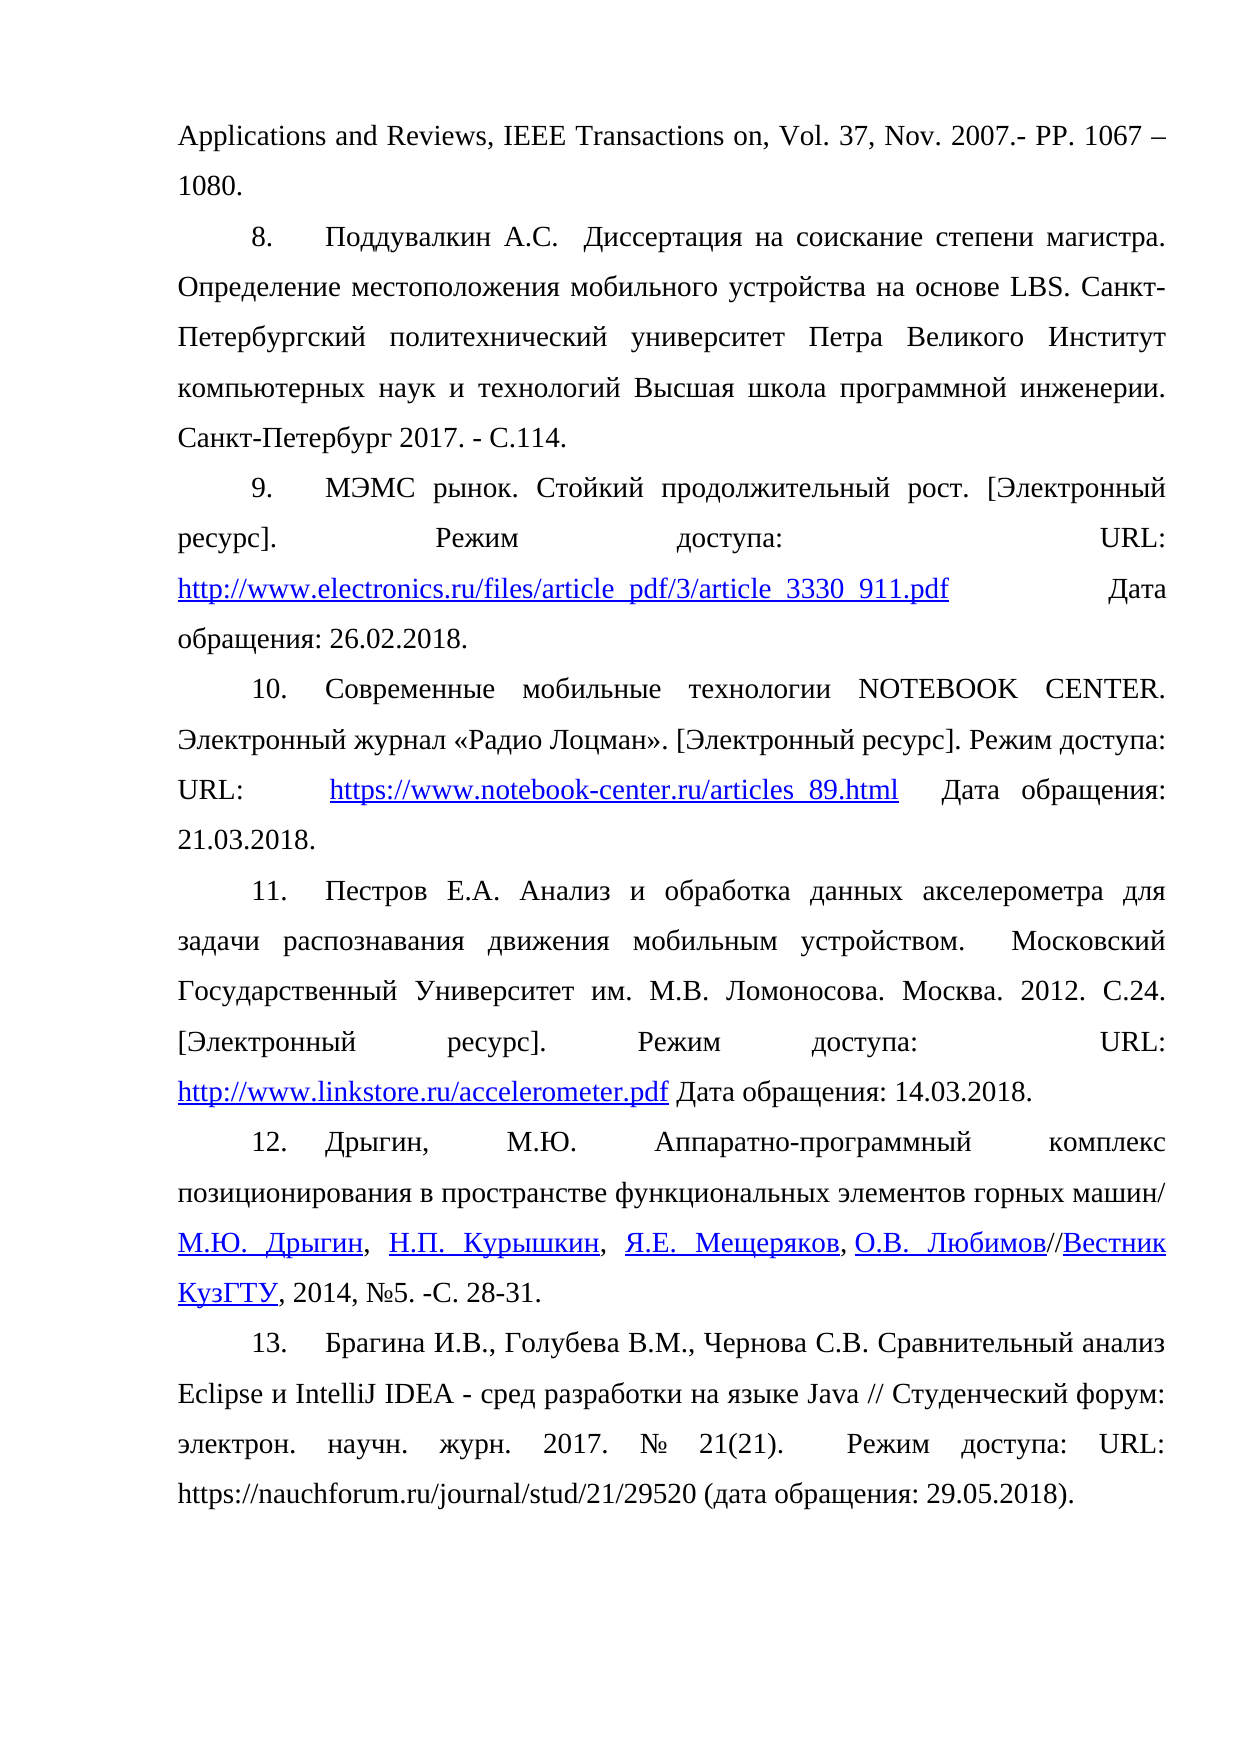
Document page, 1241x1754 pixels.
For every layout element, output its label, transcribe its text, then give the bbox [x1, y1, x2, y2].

list Брагина И.В., Голубева В.М., Чернова С.В. Сравнительный анализ Eclipse и IntelliJ IDEA - сред разработки на языке Java // Студенческий форум: электрон. научн. журн. 2017. № 21(21). Режим доступа: URL: https://nauchforum.ru/journal/stud/21/29520 (дата обращения: 29.05.2018). [177, 1326, 1167, 1510]
list Дрыгин, М.Ю. Аппаратно-программный комплекс позиционирования в пространстве функциональных элементов горных машин/ М.Ю. Дрыгин, Н.П. Курышкин, Я.Е. Мещеряков, О.В. Любимов//Вестник КузГТУ, 2014, №5. -С. 28-31. [177, 1124, 1167, 1309]
list Пестров Е.А. Анализ и обработка данных акселерометра для задачи распознавания движения мобильным устройством. Московский Государственный Университет им. М.В. Ломоносова. Москва. 2012. С.24. [Электронный ресурс]. Режим доступа: URL: http://www.linkstore.ru/accelerometer.pdf Дата обращения: 14.03.2018. [177, 873, 1167, 1108]
list МЭМС рынок. Стойкий продолжительный рост. [Электронный ресурс]. Режим доступа: URL: http://www.electronics.ru/files/article_pdf/3/article_3330_911.pdf Дата обращения: 26.02.2018. [177, 470, 1167, 655]
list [177, 118, 1167, 202]
list Современные мобильные технологии NOTEBOOK CENTER. Электронный журнал «Радио Лоцман». [Электронный ресурс]. Режим доступа: URL: https://www.notebook-center.ru/articles_89.html Дата обращения: 21.03.2018. [177, 672, 1167, 856]
list Поддувалкин А.C. Диссертация на соискание степени магистра. Определение местоположения мобильного устройства на основе LBS. Санкт-Петербургский политехнический университет Петра Великого Институт компьютерных наук и технологий Высшая школа программной инженерии. Санкт-Петербург 2017. - С.114. [177, 219, 1167, 453]
